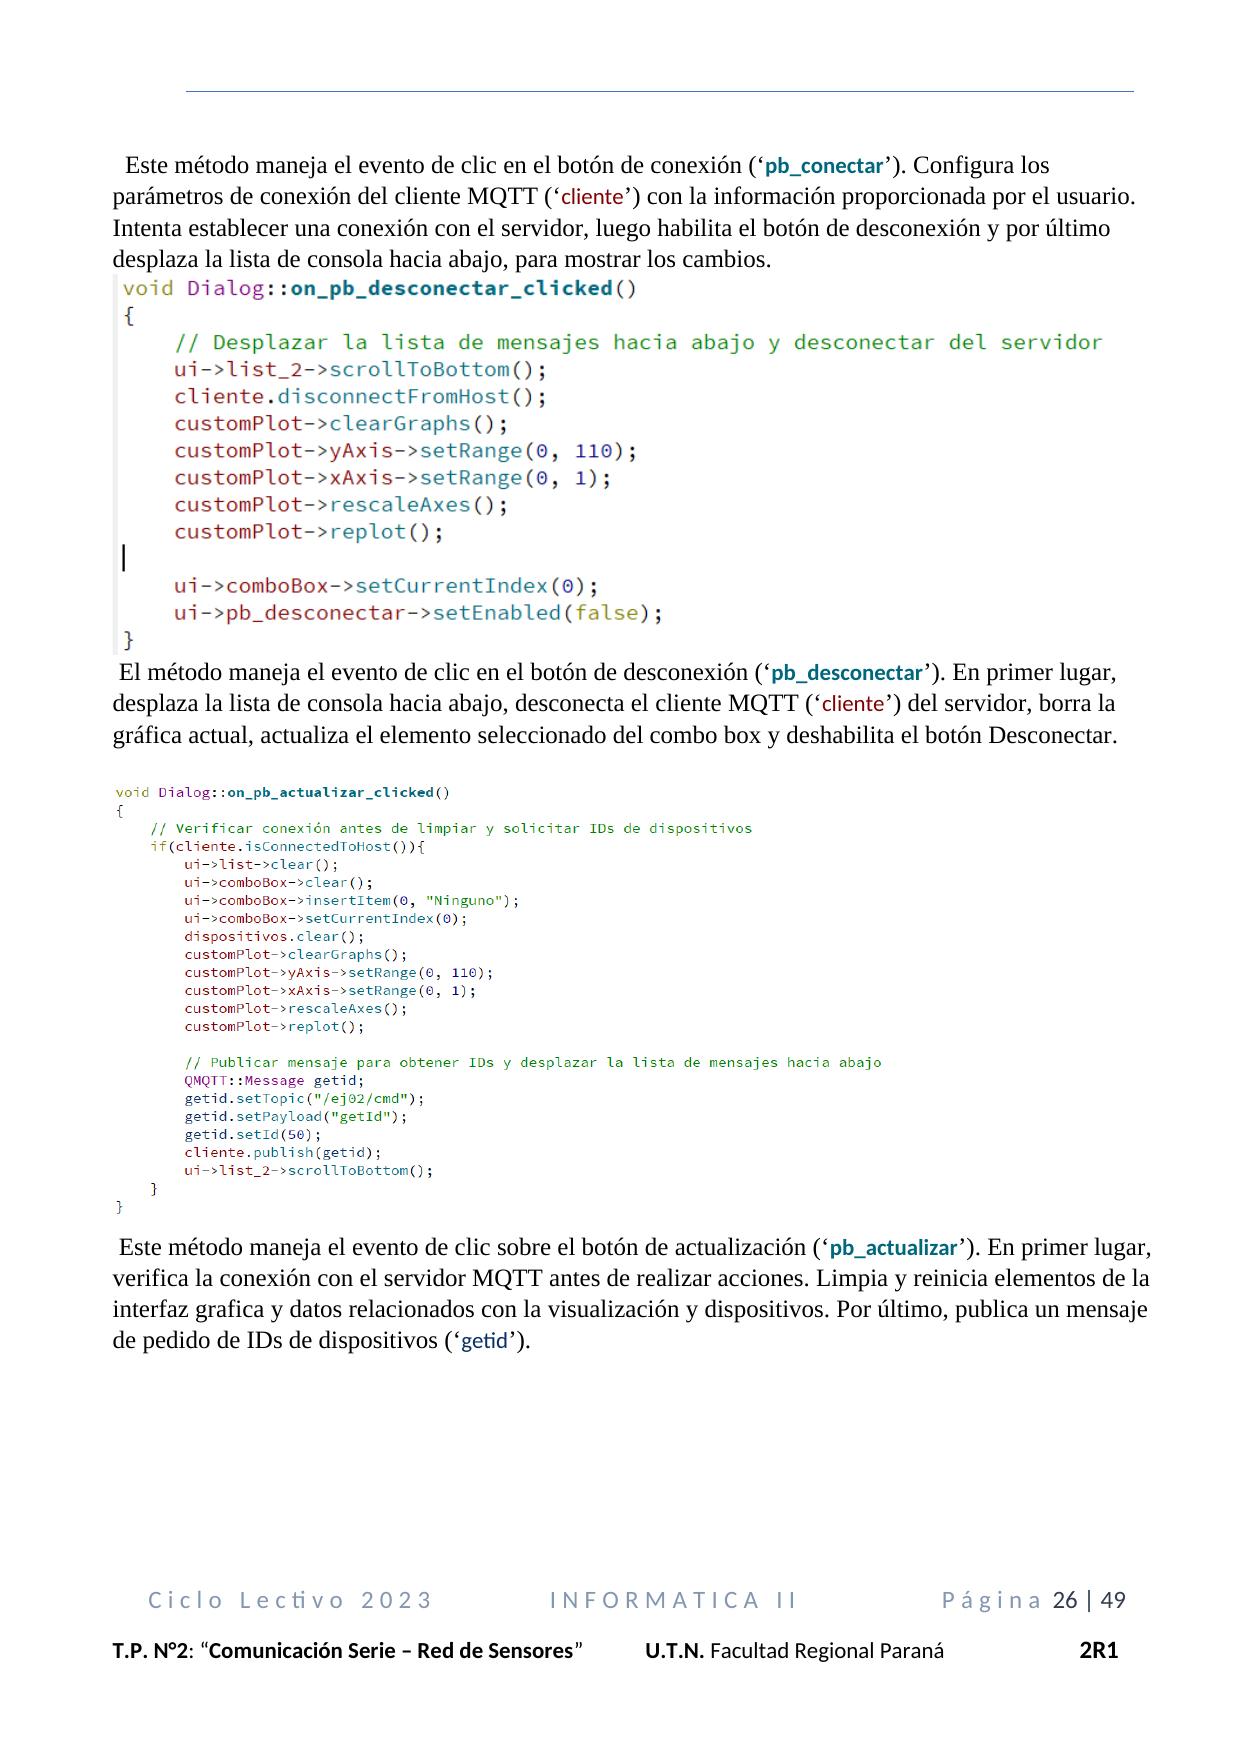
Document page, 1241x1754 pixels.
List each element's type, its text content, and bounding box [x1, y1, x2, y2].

picture [112, 781, 886, 1228]
text Este método maneja el evento de clic en el botón de conexión (‘pb_conectar’). Configura los parámetros de conexión del cliente MQTT (‘cliente’) con la información proporcionada por el usuario. Intenta establecer una conexión con el servidor, luego habilita el botón de desconexión y por último desplaza la lista de consola hacia abajo, para mostrar los cambios. [112, 150, 1152, 272]
picture [112, 274, 1153, 655]
text El método maneja el evento de clic en el botón de desconexión (‘pb_desconectar’). En primer lugar, desplaza la lista de consola hacia abajo, desconecta el cliente MQTT (‘cliente’) del servidor, borra la gráfica actual, actualiza el elemento seleccionado del combo box y deshabilita el botón Desconectar. [112, 657, 1152, 748]
